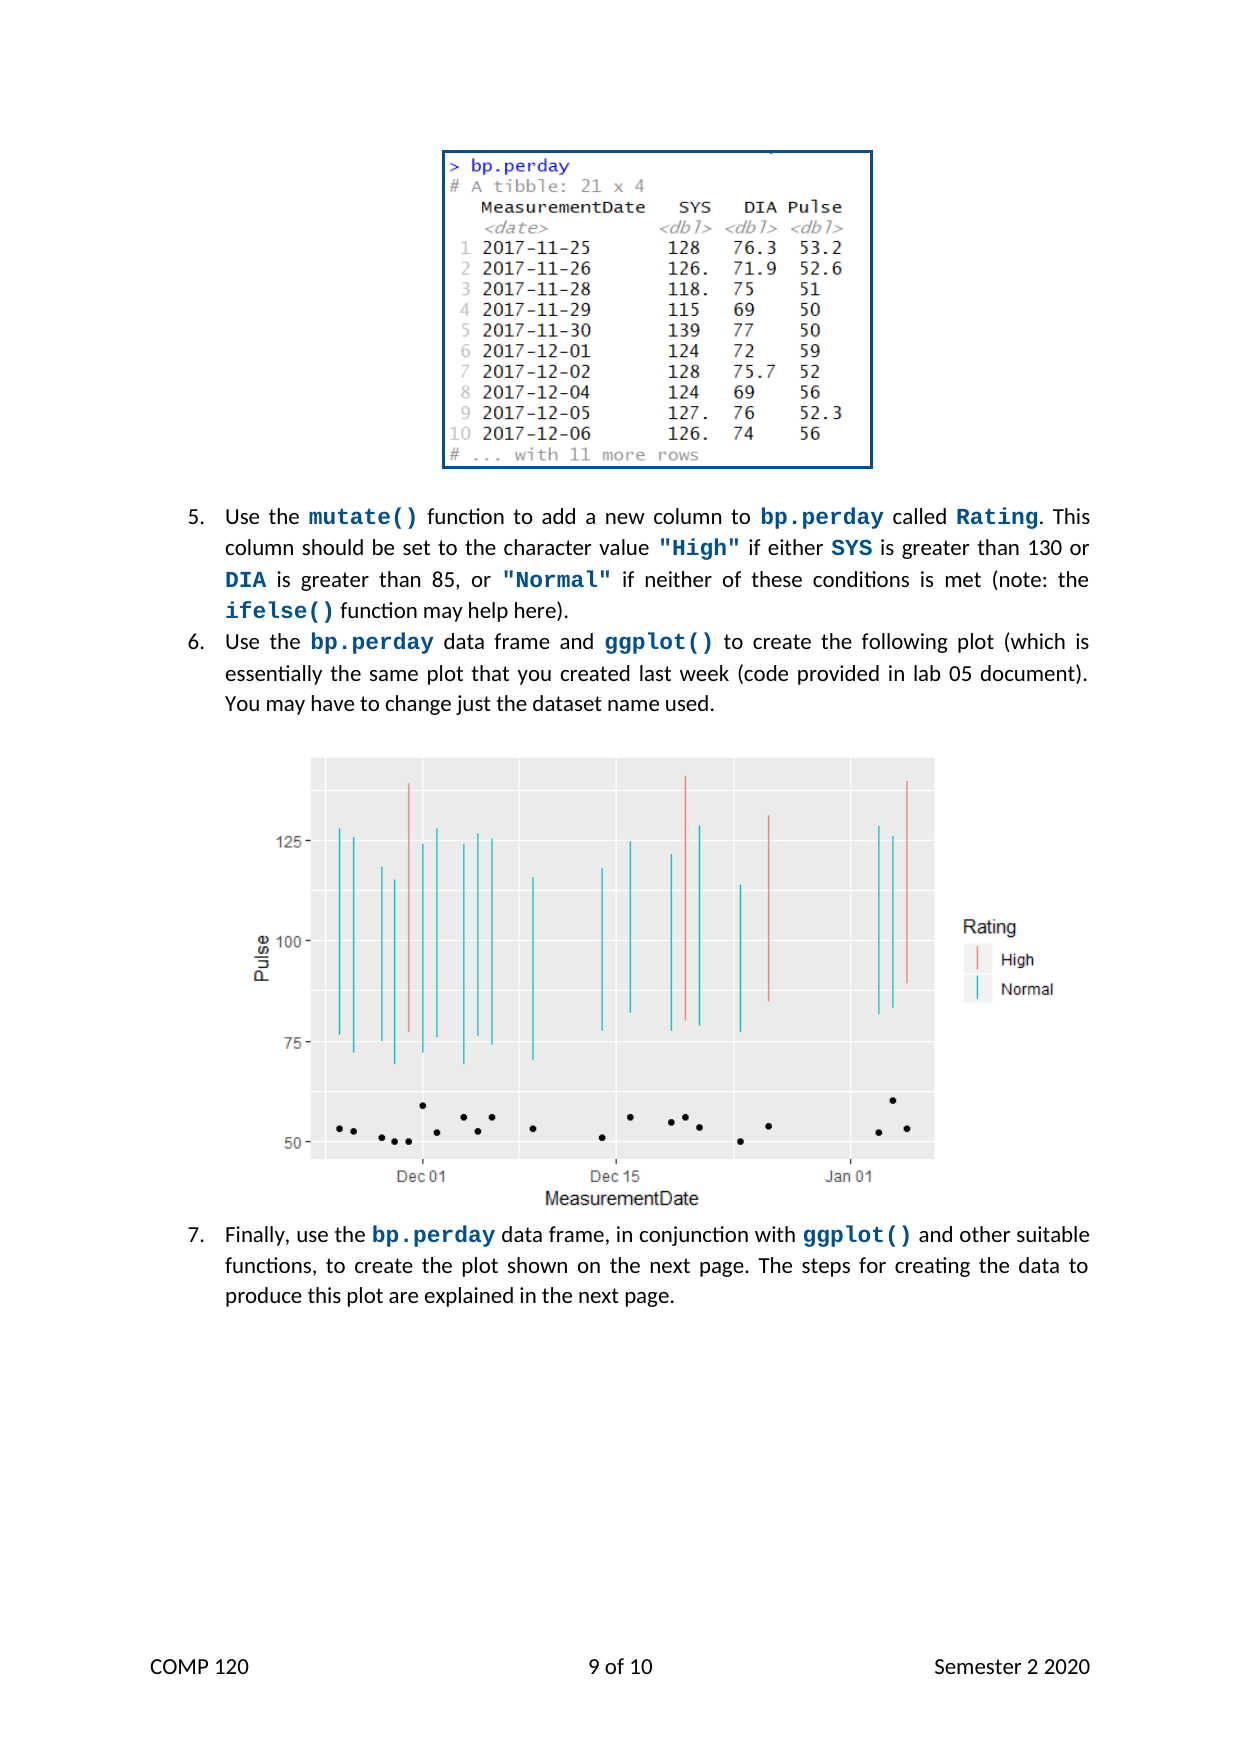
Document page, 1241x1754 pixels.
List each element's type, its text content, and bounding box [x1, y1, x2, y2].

list Finally, use the bp.perday data frame, in conjunction with ggplot() and other suitable functions, to create the plot shown on the next page. The steps for creating the data to produce this plot are explained in the next page. [187, 1220, 1090, 1340]
picture [243, 749, 1073, 1218]
list Use the mutate() function to add a new column to bp.perday called Rating. This column should be set to the character value "High" if either SYS is greater than 130 or DIA is greater than 85, or "Normal" if neither of these conditions is met (note: the ifelse() function may help here). [187, 502, 1090, 625]
picture [445, 153, 870, 466]
list Use the bp.perday data frame and ggplot() to create the following plot (which is essentially the same plot that you created last week (code provided in lab 05 document). You may have to change just the dataset name used. [187, 627, 1090, 717]
